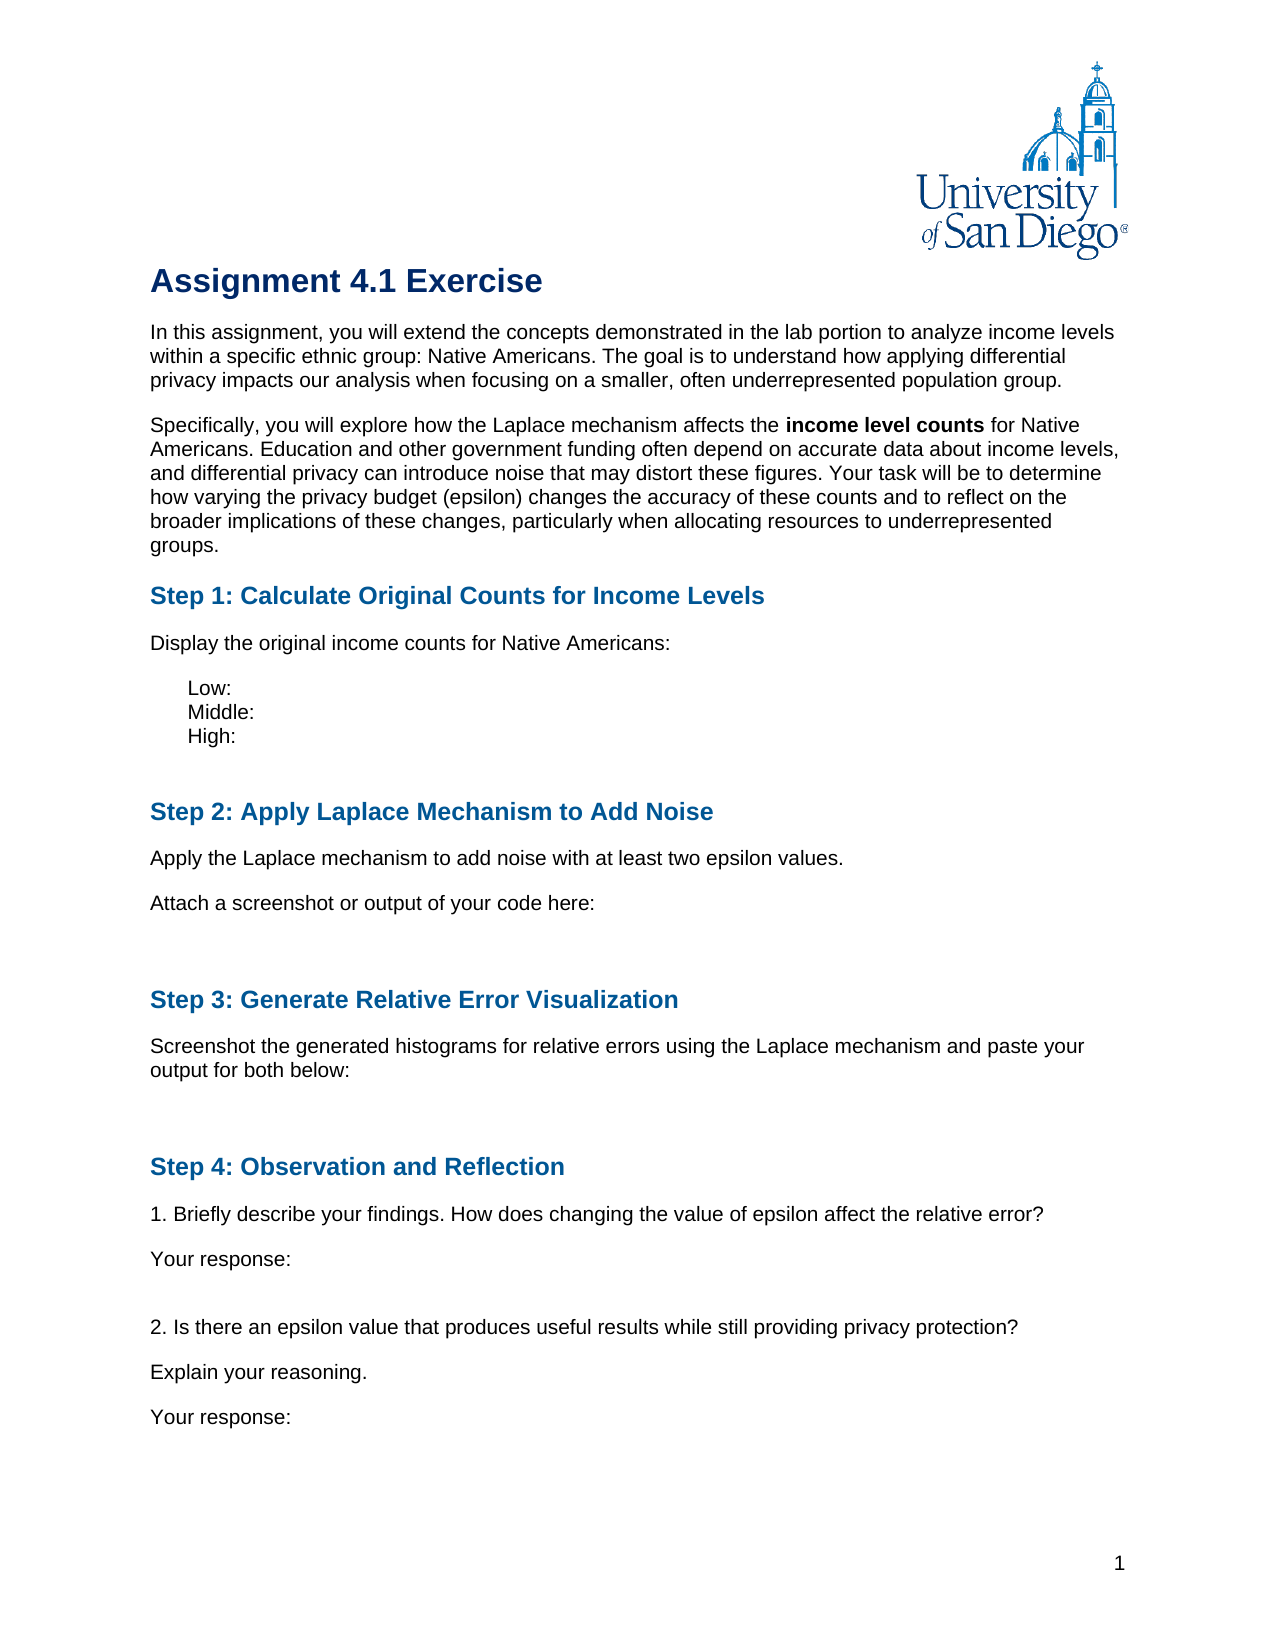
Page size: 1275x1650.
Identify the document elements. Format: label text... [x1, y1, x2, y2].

picture [916, 61, 1129, 260]
list Low: Middle: High: [187, 676, 1125, 748]
text 2. Is there an epsilon value that produces useful results while still providing privacy protection? [150, 1315, 1125, 1339]
subtitle Step 1: Calculate Original Counts for Income Levels [150, 581, 1125, 610]
text Your response: [150, 1246, 1125, 1294]
text Specifically, you will explore how the Laplace mechanism affects the income level counts for Native Americans. Education and other government funding often depend on accurate data about income levels, and differential privacy can introduce noise that may distort these figures. Your task will be to determine how varying the privacy budget (epsilon) changes the accuracy of these counts and to reflect on the broader implications of these changes, particularly when allocating resources to underrepresented groups. [150, 413, 1125, 556]
text Apply the Laplace mechanism to add noise with at least two epsilon values. [150, 846, 1125, 870]
subtitle Step 4: Observation and Reflection [150, 1152, 1125, 1181]
text Attach a screenshot or output of your code here: [150, 891, 1125, 915]
subtitle Step 2: Apply Laplace Mechanism to Add Noise [150, 797, 1125, 825]
subtitle Step 3: Generate Relative Error Visualization [150, 985, 1125, 1013]
text Screenshot the generated histograms for relative errors using the Laplace mechanism and paste your output for both below: [150, 1034, 1125, 1082]
text Your response: [150, 1405, 1125, 1429]
text Explain your reasoning. [150, 1360, 1125, 1384]
text In this assignment, you will extend the concepts demonstrated in the lab portion to analyze income levels within a specific ethnic group: Native Americans. The goal is to understand how applying differential privacy impacts our analysis when focusing on a smaller, often underrepresented population group. [150, 320, 1125, 392]
text 1. Briefly describe your findings. How does changing the value of epsilon affect the relative error? [150, 1202, 1125, 1226]
text Display the original income counts for Native Americans: [150, 631, 1125, 655]
subtitle Assignment 4.1 Exercise [150, 261, 1125, 299]
